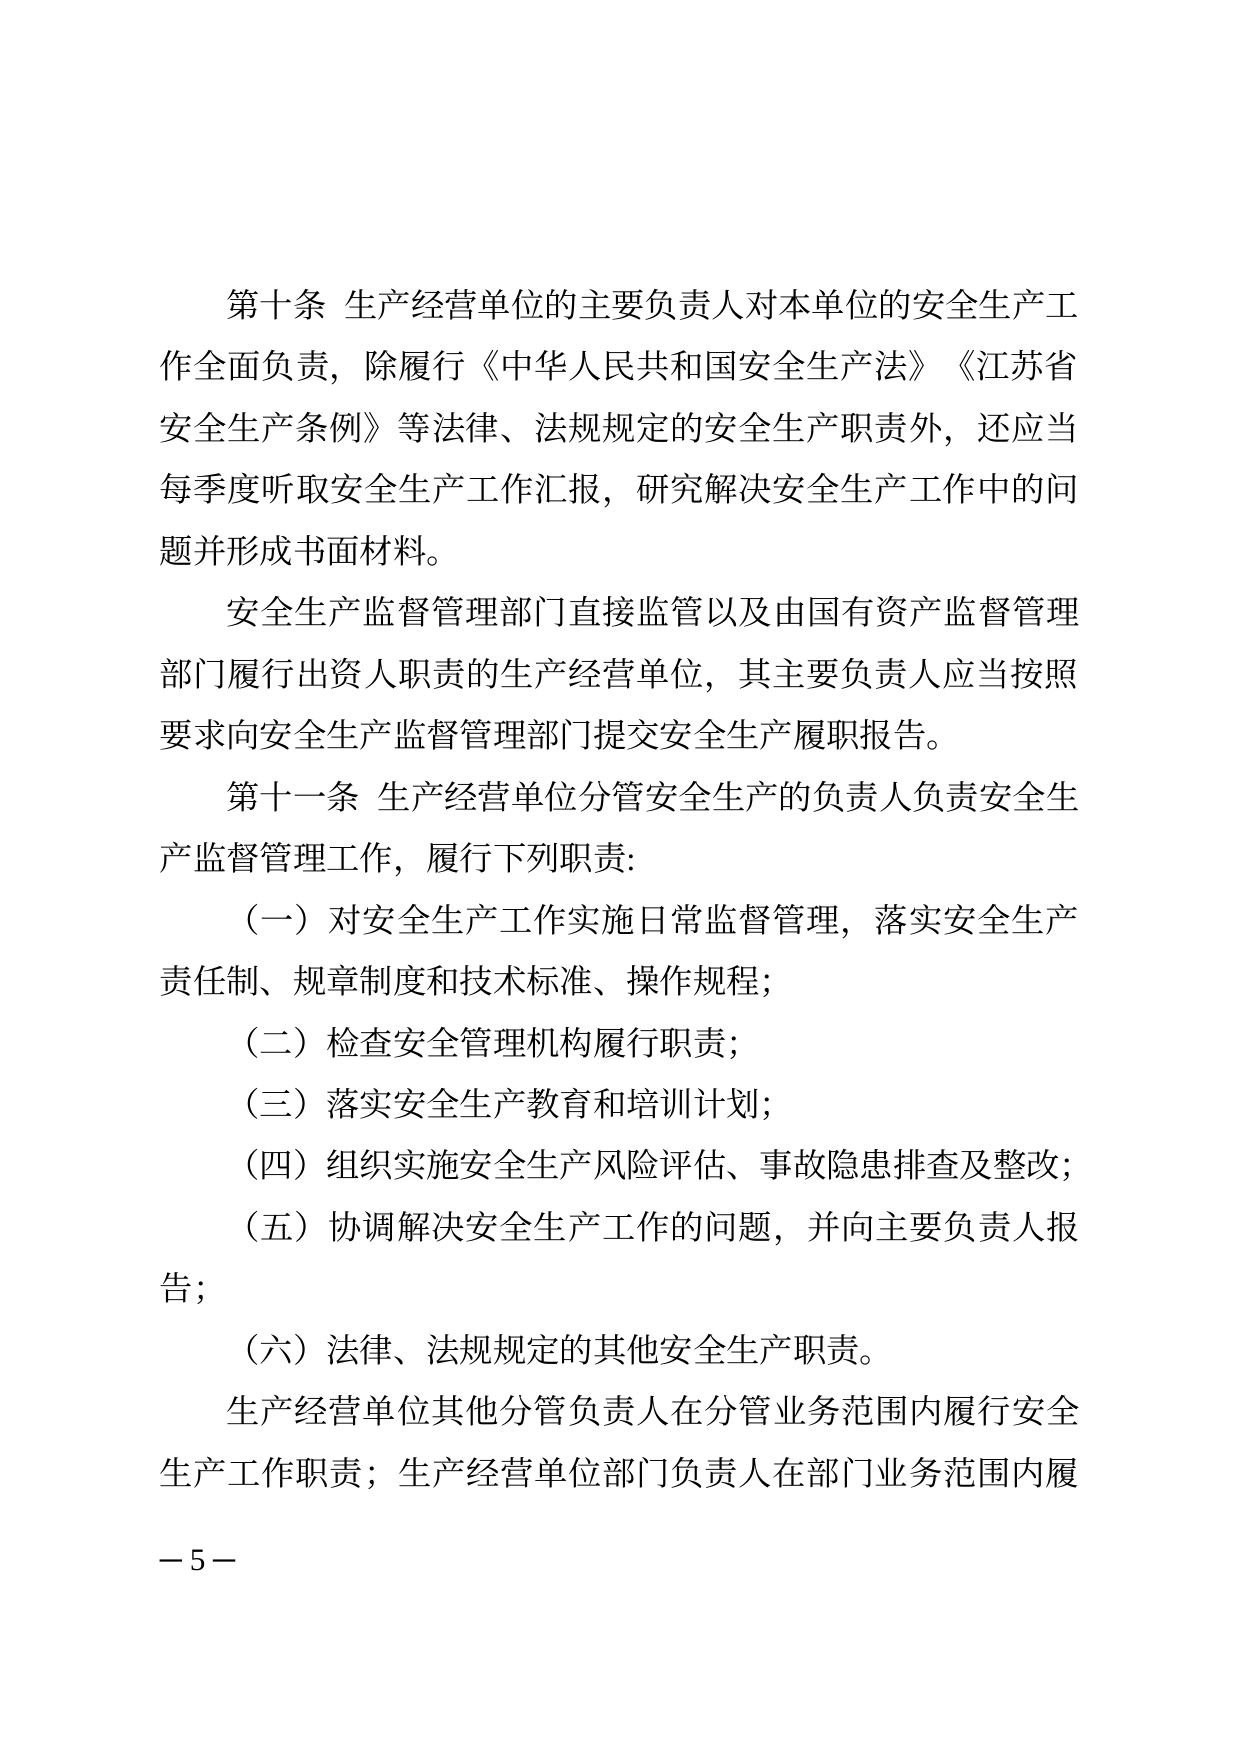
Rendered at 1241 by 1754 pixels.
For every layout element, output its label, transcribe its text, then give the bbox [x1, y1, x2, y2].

text 第十条 生产经营单位的主要负责人对本单位的安全生产工作全面负责，除履行《中华人民共和国安全生产法》《江苏省安全生产条例》等法律、法规规定的安全生产职责外，还应当每季度听取安全生产工作汇报，研究解决安全生产工作中的问题并形成书面材料。 [159, 268, 1081, 576]
text 第十一条 生产经营单位分管安全生产的负责人负责安全生产监督管理工作，履行下列职责: [159, 760, 1081, 883]
text （二）检查安全管理机构履行职责； [159, 1006, 1081, 1067]
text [159, 1374, 1081, 1497]
text （一）对安全生产工作实施日常监督管理，落实安全生产责任制、规章制度和技术标准、操作规程； [159, 883, 1081, 1006]
text （四）组织实施安全生产风险评估、事故隐患排查及整改； [159, 1129, 1081, 1190]
text （三）落实安全生产教育和培训计划； [159, 1067, 1081, 1129]
text （六）法律、法规规定的其他安全生产职责。 [159, 1313, 1081, 1374]
text 安全生产监督管理部门直接监管以及由国有资产监督管理部门履行出资人职责的生产经营单位，其主要负责人应当按照要求向安全生产监督管理部门提交安全生产履职报告。 [159, 576, 1081, 760]
text （五）协调解决安全生产工作的问题，并向主要负责人报告； [159, 1190, 1081, 1313]
